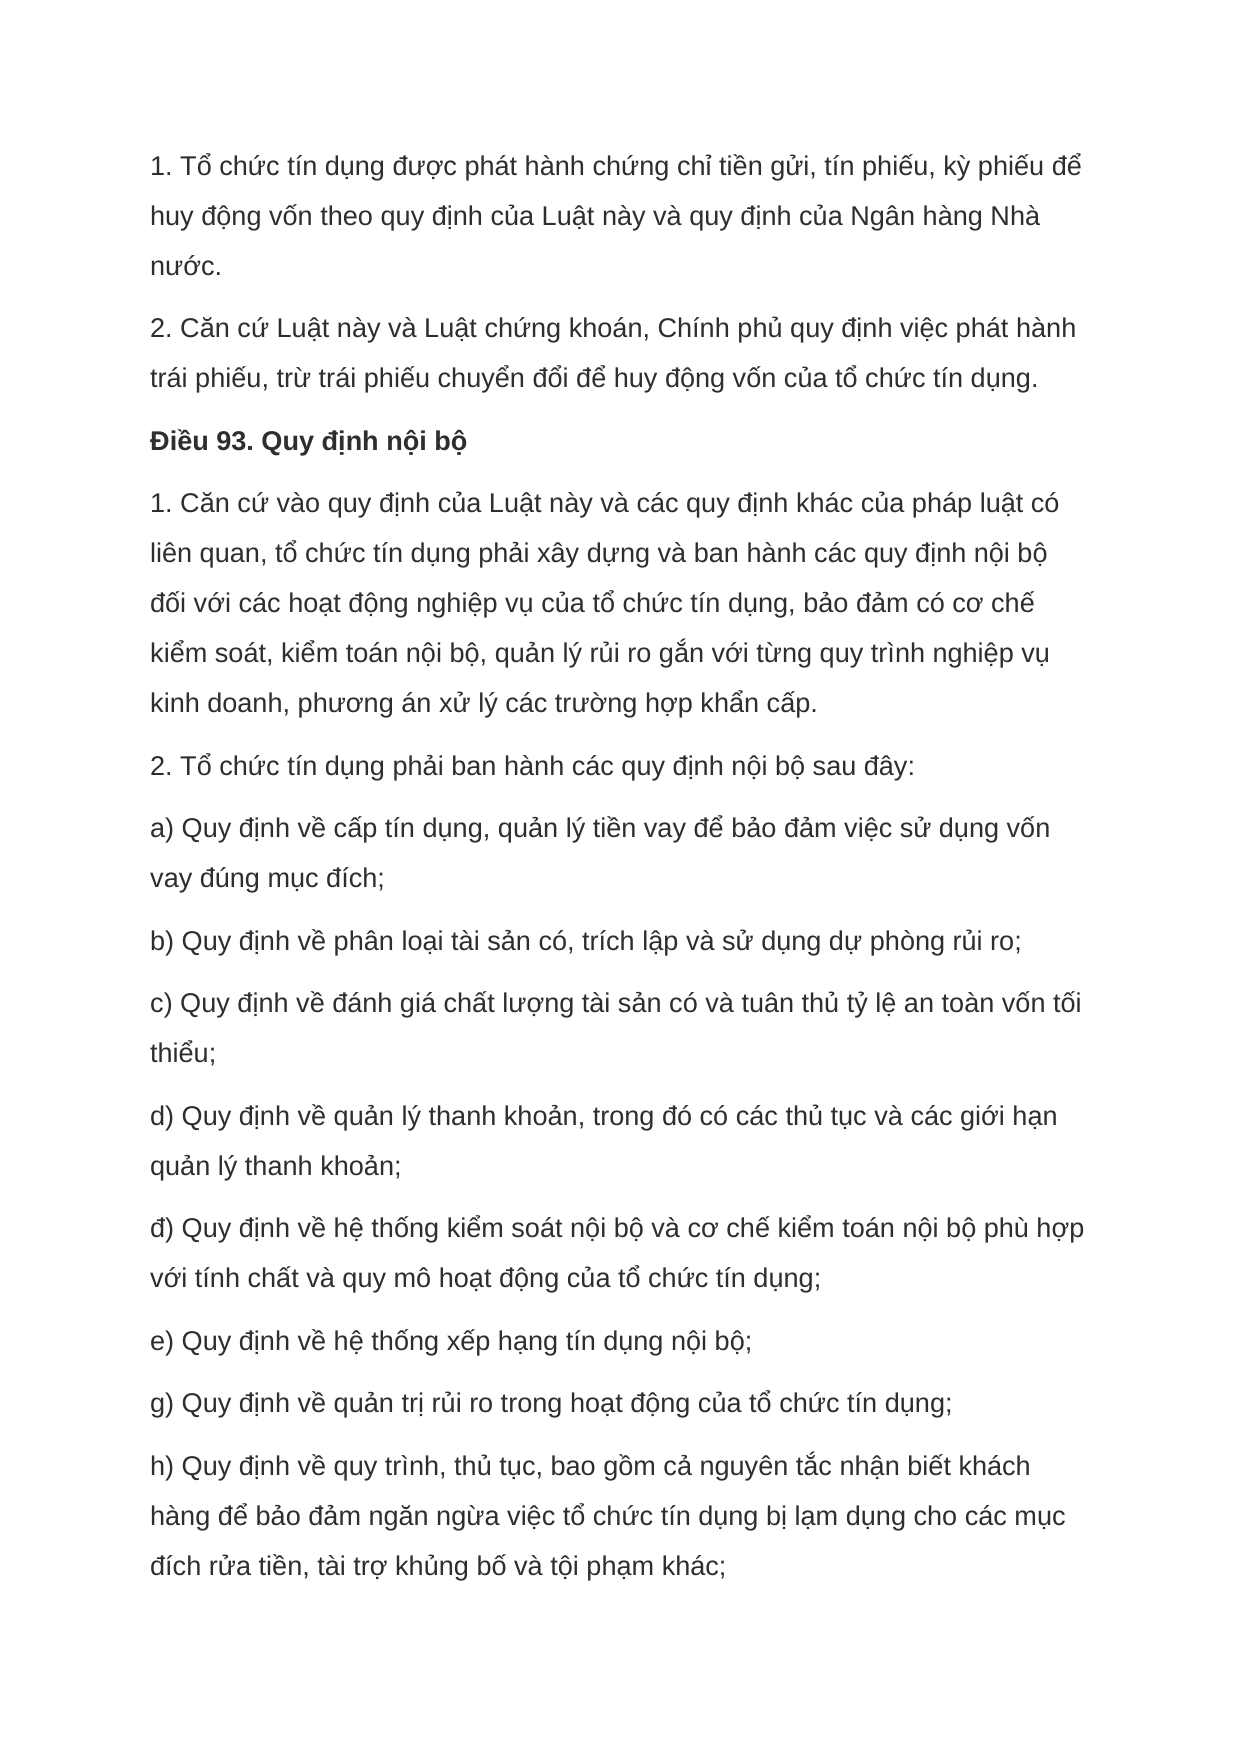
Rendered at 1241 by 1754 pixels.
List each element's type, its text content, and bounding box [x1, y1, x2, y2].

text 1. Tổ chức tín dụng được phát hành chứng chỉ tiền gửi, tín phiếu, kỳ phiếu để huy động vốn theo quy định của Luật này và quy định của Ngân hàng Nhà nước. [150, 150, 1090, 281]
text đ) Quy định về hệ thống kiểm soát nội bộ và cơ chế kiểm toán nội bộ phù hợp với tính chất và quy mô hoạt động của tổ chức tín dụng; [150, 1212, 1090, 1294]
text g) Quy định về quản trị rủi ro trong hoạt động của tổ chức tín dụng; [150, 1387, 1090, 1419]
text a) Quy định về cấp tín dụng, quản lý tiền vay để bảo đảm việc sử dụng vốn vay đúng mục đích; [150, 812, 1090, 894]
text 2. Tổ chức tín dụng phải ban hành các quy định nội bộ sau đây: [150, 750, 1090, 781]
text e) Quy định về hệ thống xếp hạng tín dụng nội bộ; [150, 1325, 1090, 1356]
text b) Quy định về phân loại tài sản có, trích lập và sử dụng dự phòng rủi ro; [150, 925, 1090, 956]
text c) Quy định về đánh giá chất lượng tài sản có và tuân thủ tỷ lệ an toàn vốn tối thiểu; [150, 987, 1090, 1069]
text 1. Căn cứ vào quy định của Luật này và các quy định khác của pháp luật có liên quan, tổ chức tín dụng phải xây dựng và ban hành các quy định nội bộ đối với các hoạt động nghiệp vụ của tổ chức tín dụng, bảo đảm có cơ chế kiểm soát, kiểm toán nội bộ, quản lý rủi ro gắn với từng quy trình nghiệp vụ kinh doanh, phương án xử lý các trường hợp khẩn cấp. [150, 487, 1090, 719]
text 2. Căn cứ Luật này và Luật chứng khoán, Chính phủ quy định việc phát hành trái phiếu, trừ trái phiếu chuyển đổi để huy động vốn của tổ chức tín dụng. [150, 312, 1090, 394]
text d) Quy định về quản lý thanh khoản, trong đó có các thủ tục và các giới hạn quản lý thanh khoản; [150, 1100, 1090, 1181]
text Điều 93. Quy định nội bộ [150, 425, 1090, 456]
text h) Quy định về quy trình, thủ tục, bao gồm cả nguyên tắc nhận biết khách hàng để bảo đảm ngăn ngừa việc tổ chức tín dụng bị lạm dụng cho các mục đích rửa tiền, tài trợ khủng bố và tội phạm khác; [150, 1450, 1090, 1581]
